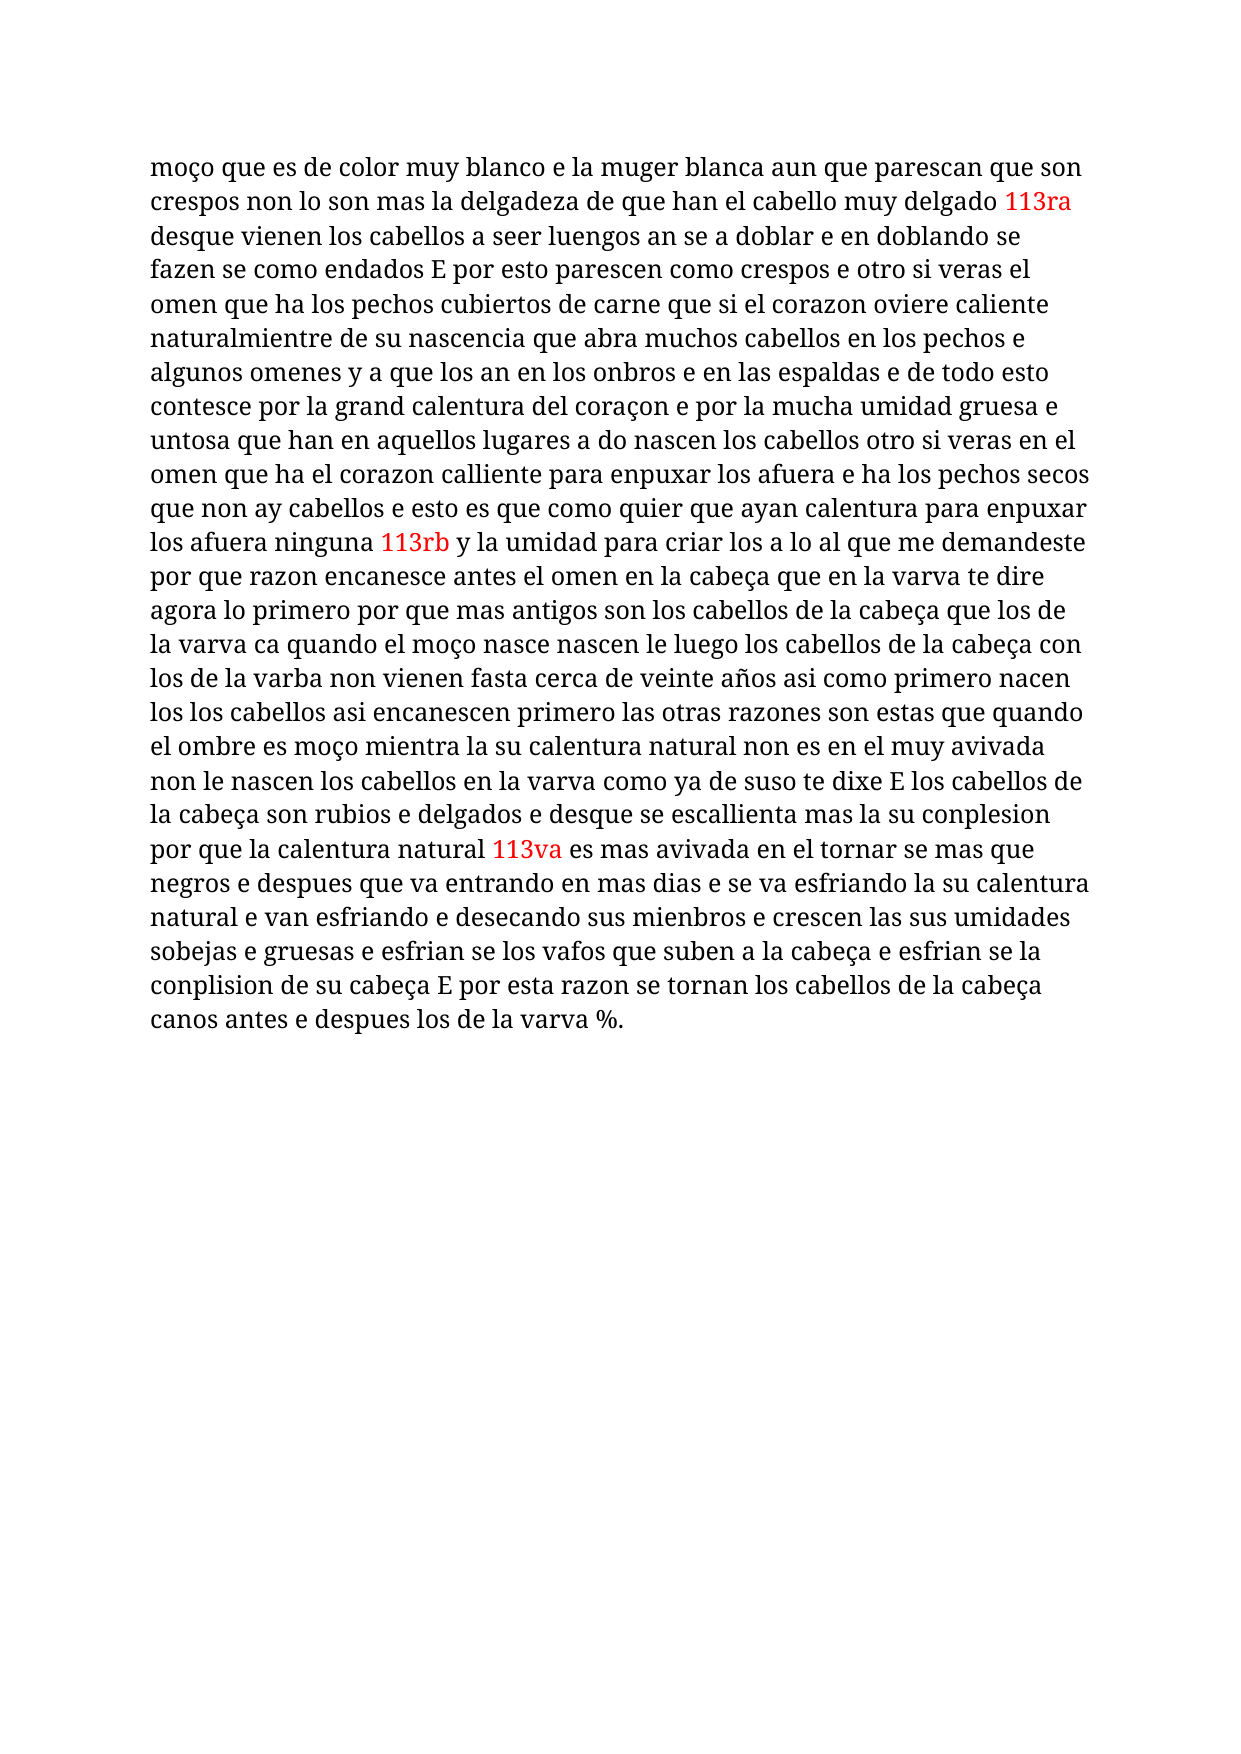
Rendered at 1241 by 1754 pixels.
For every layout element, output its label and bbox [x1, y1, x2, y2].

text [150, 150, 1090, 1036]
